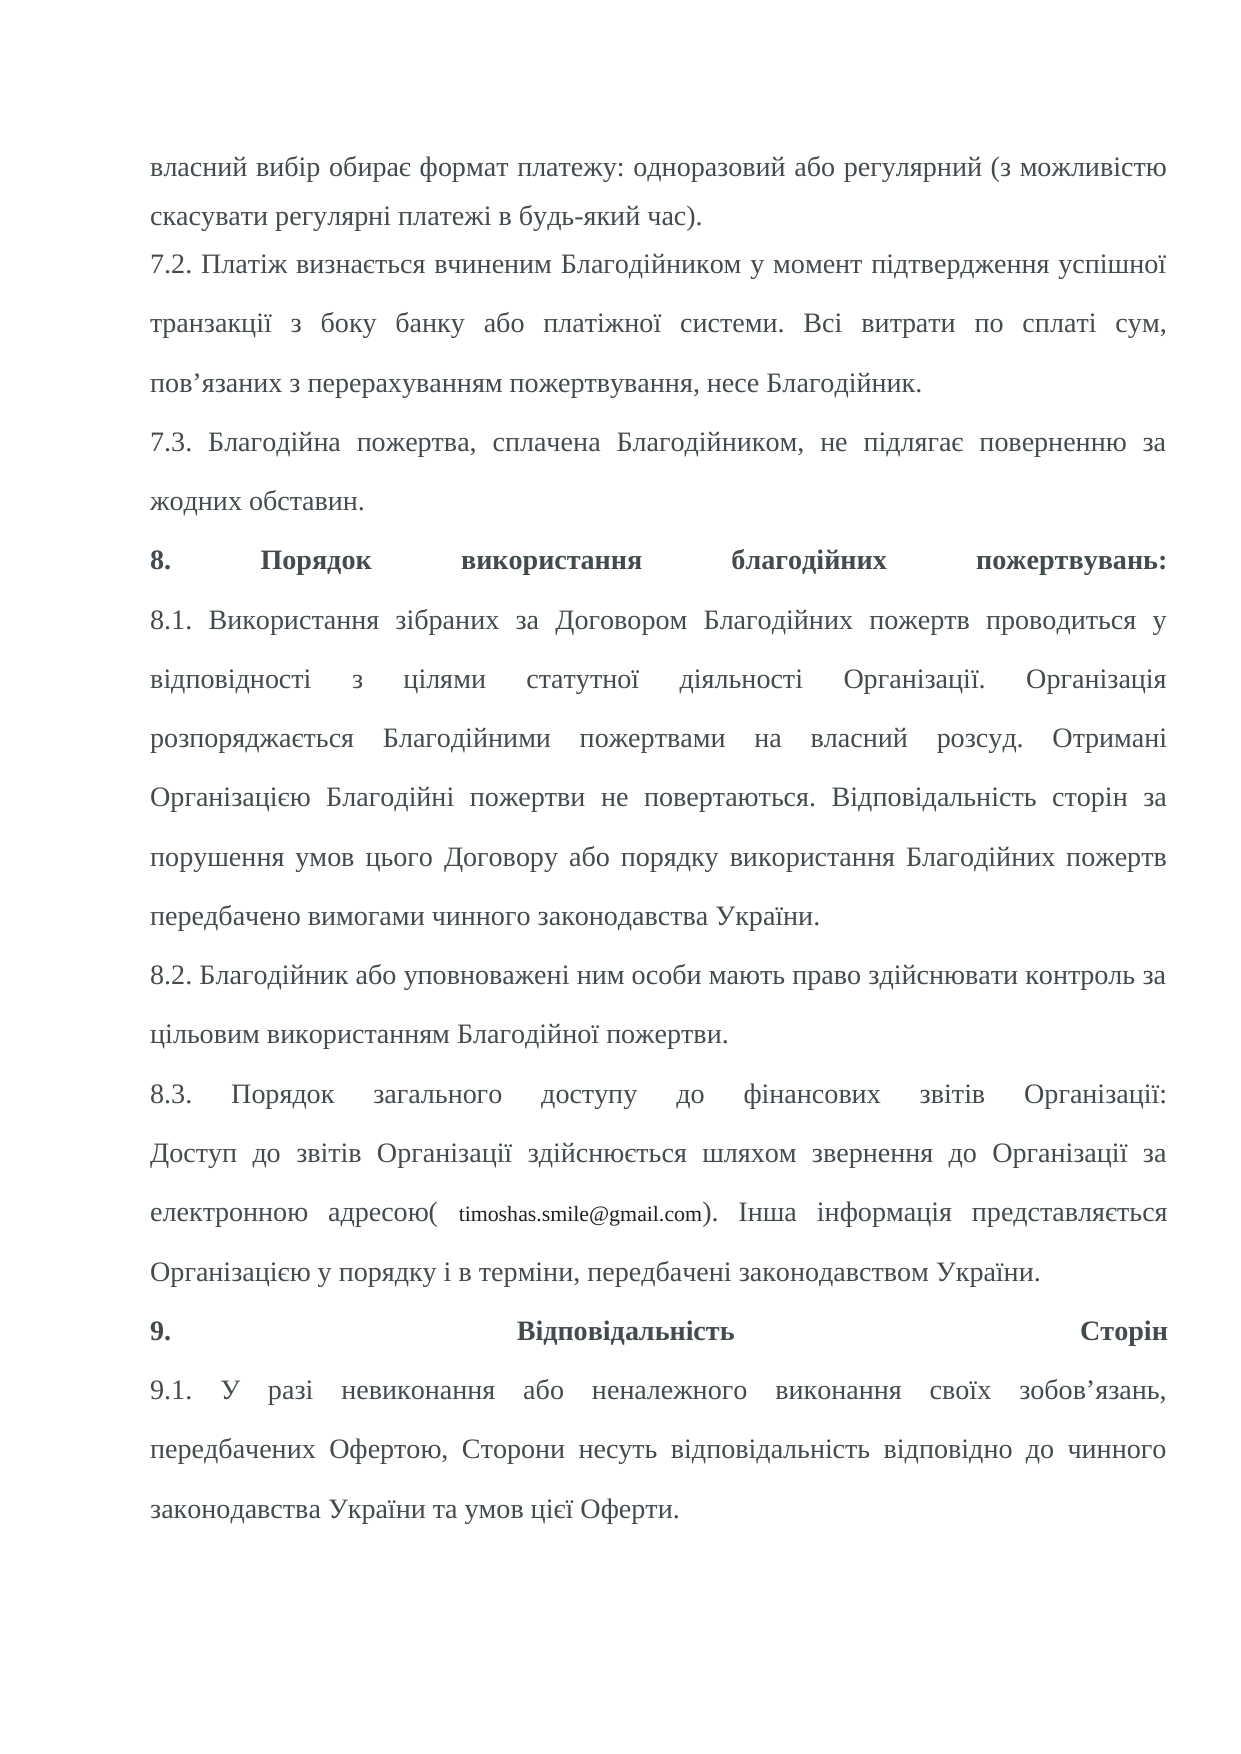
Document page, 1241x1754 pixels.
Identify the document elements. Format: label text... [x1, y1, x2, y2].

text 8.2. Благодійник або уповноважені ним особи мають право здійснювати контроль за цільовим використанням Благодійної пожертви. [150, 958, 1168, 1050]
text 9. Відповідальність Сторін 9.1. У разі невиконання або неналежного виконання своїх зобов’язань, передбачених Офертою, Сторони несуть відповідальність відповідно до чинного законодавства України та умов цієї Оферти. [150, 1314, 1168, 1524]
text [150, 150, 1168, 231]
text 8.3. Порядок загального доступу до фінансових звітів Організації: Доступ до звітів Організації здійснюється шляхом звернення до Організації за електронною адресою( timoshas.smile@gmail.com). Інша інформація представляється Організацією у порядку і в терміни, передбачені законодавством України. [150, 1077, 1168, 1287]
text 7.3. Благодійна пожертва, сплачена Благодійником, не підлягає поверненню за жодних обставин. [150, 425, 1168, 517]
text 7.2. Платіж визнається вчиненим Благодійником у момент підтвердження успішної транзакції з боку банку або платіжної системи. Всі витрати по сплаті сум, пов’язаних з перерахуванням пожертвування, несе Благодійник. [150, 247, 1168, 398]
text 8. Порядок використання благодійних пожертвувань: 8.1. Використання зібраних за Договором Благодійних пожертв проводиться у відповідності з цілями статутної діяльності Організації. Організація розпоряджається Благодійними пожертвами на власний розсуд. Отримані Організацією Благодійні пожертви не повертаються. Відповідальність сторін за порушення умов цього Договору або порядку використання Благодійних пожертв передбачено вимогами чинного законодавства України. [150, 543, 1168, 931]
